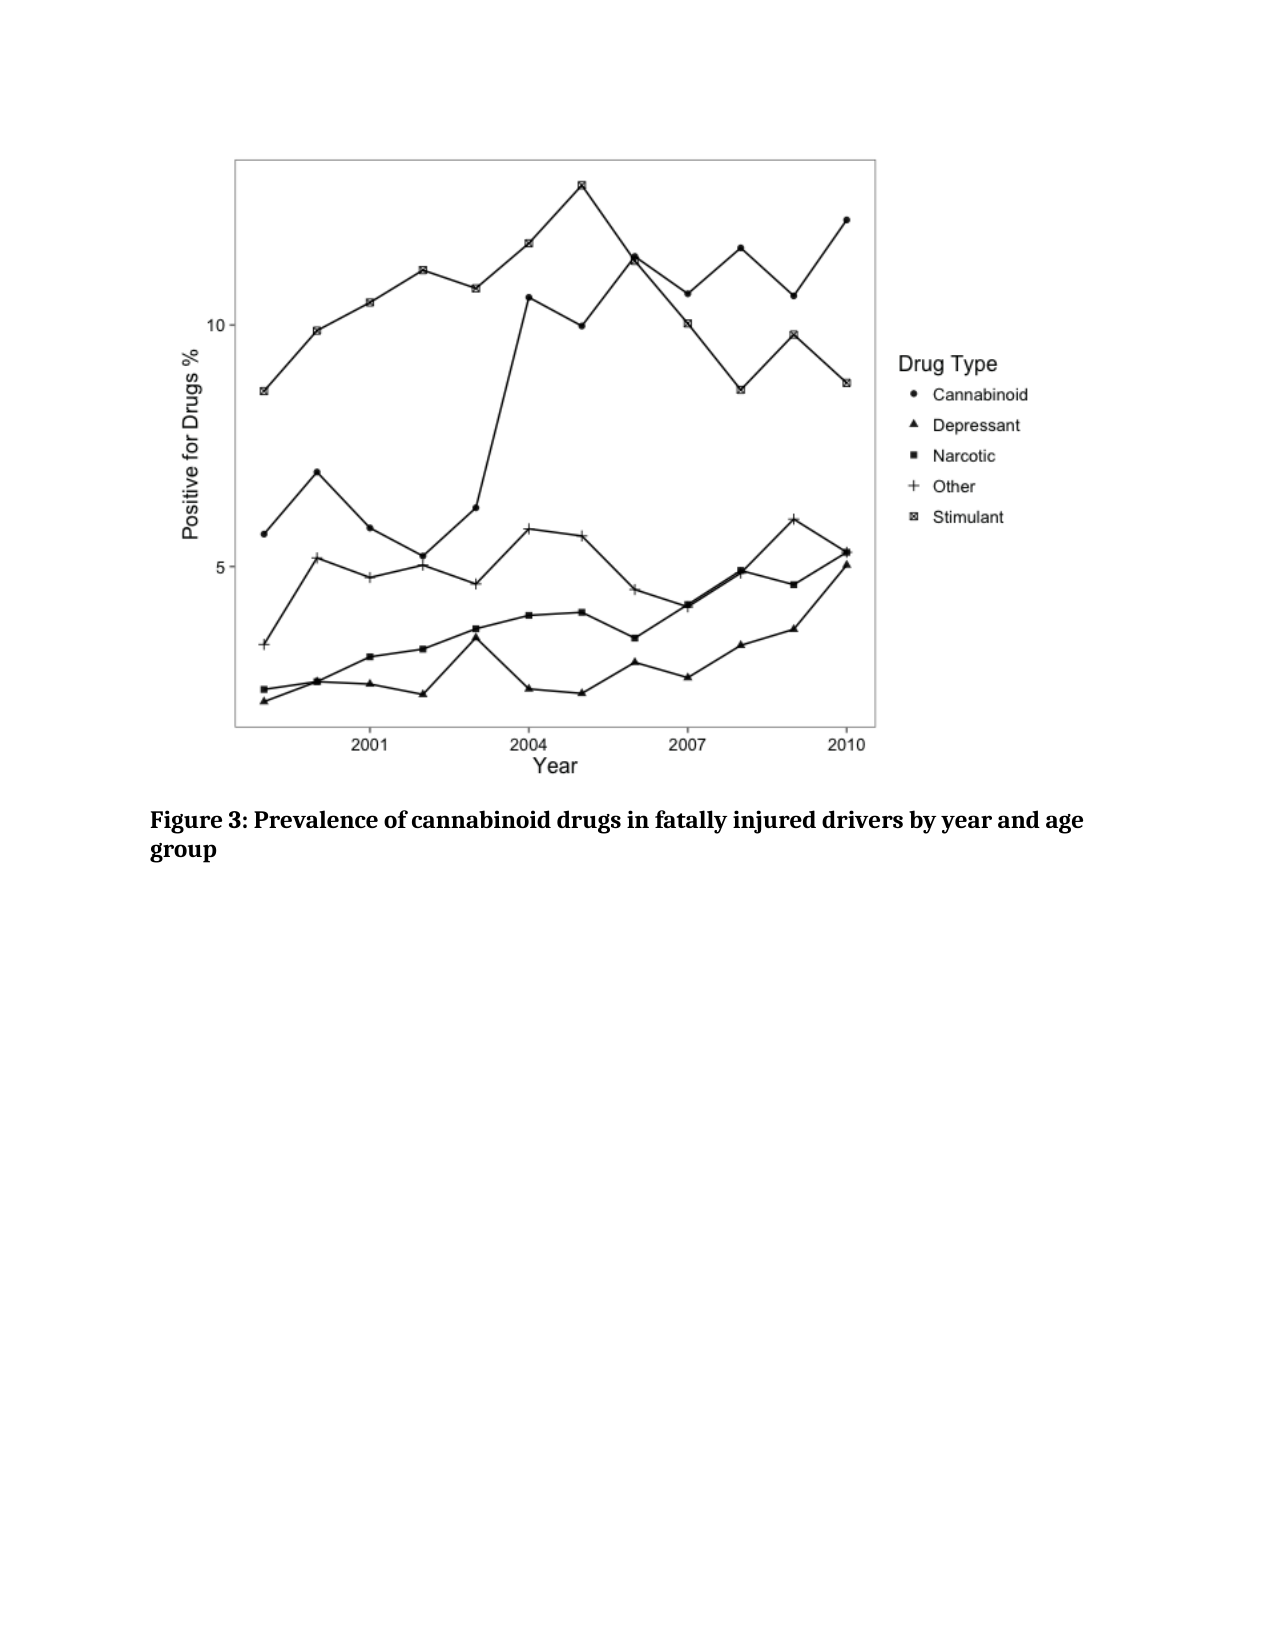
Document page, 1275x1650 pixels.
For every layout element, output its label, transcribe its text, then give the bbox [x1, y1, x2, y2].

picture [168, 150, 1062, 788]
text Figure 3: Prevalence of cannabinoid drugs in fatally injured drivers by year and age group [150, 806, 1125, 864]
